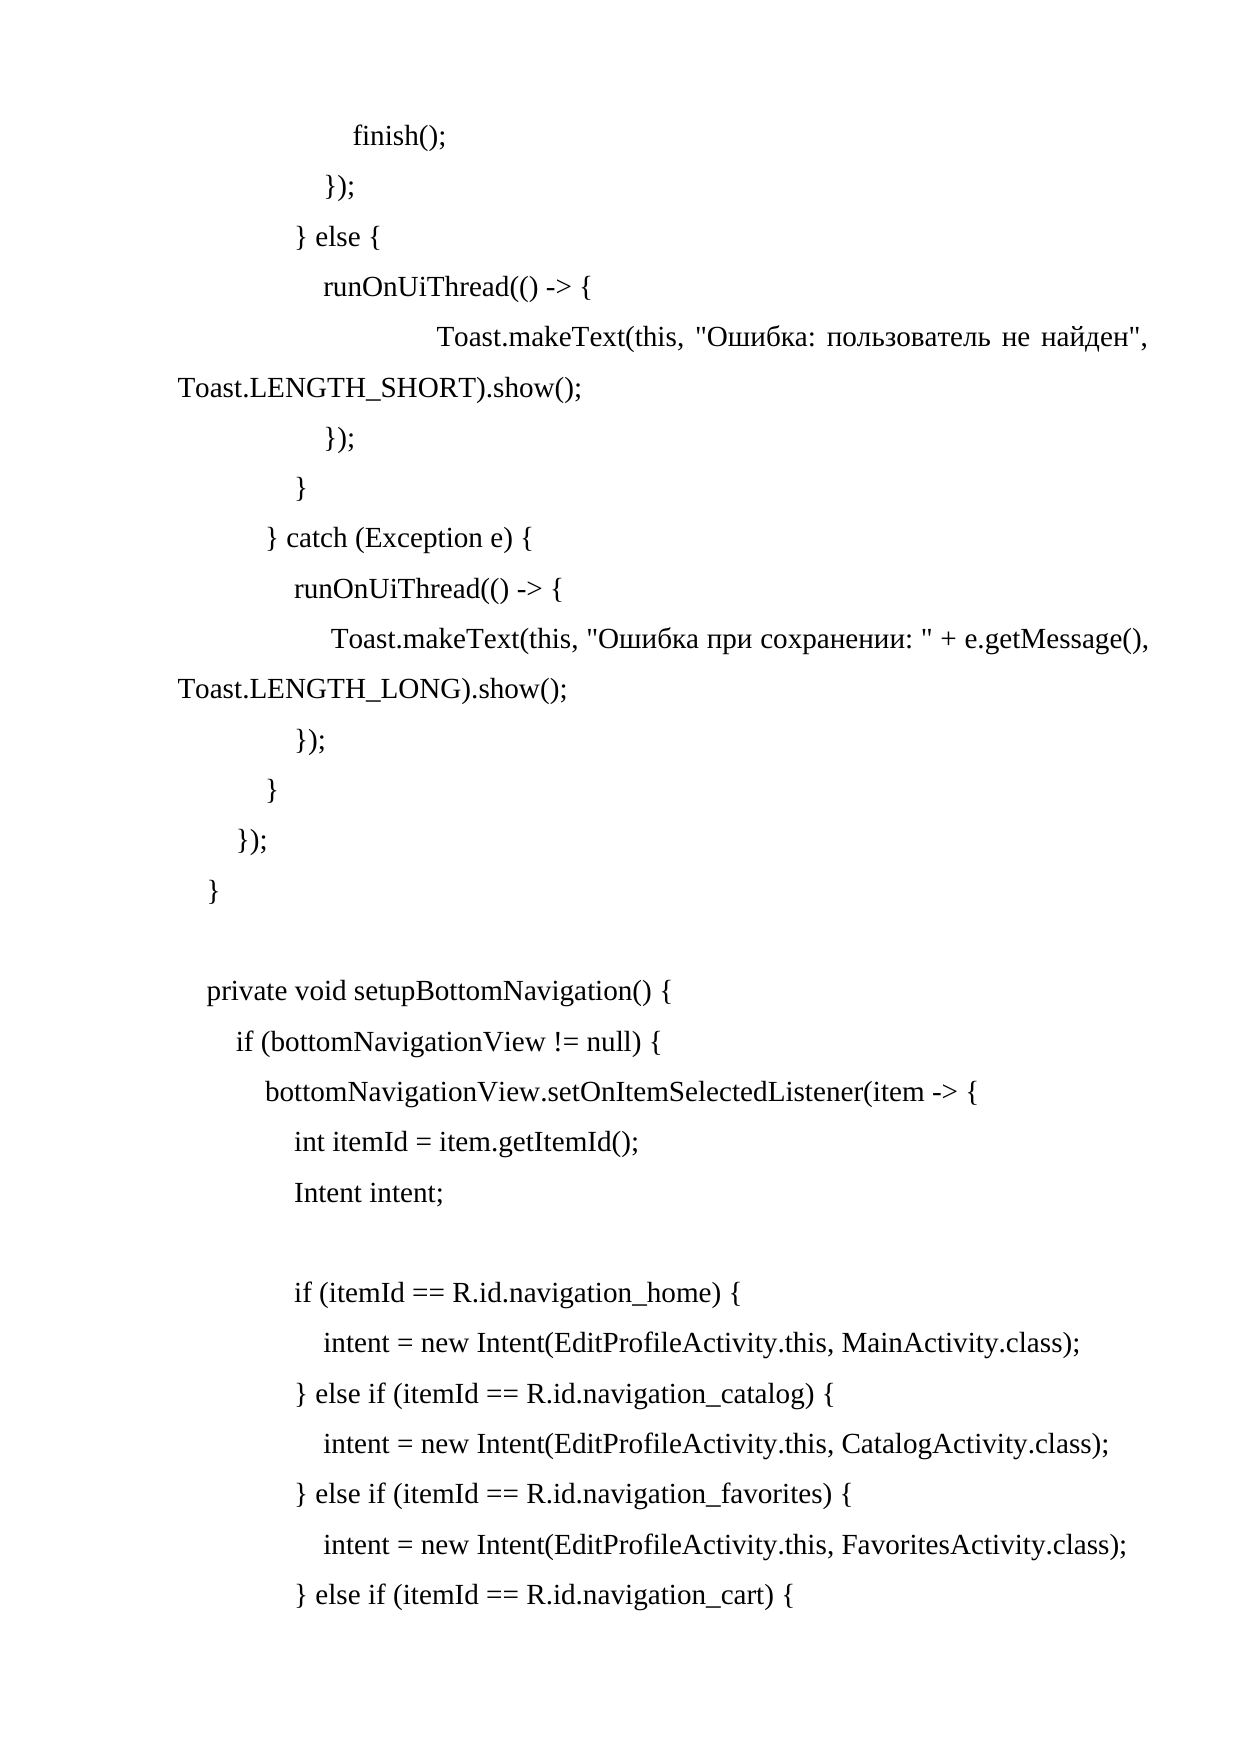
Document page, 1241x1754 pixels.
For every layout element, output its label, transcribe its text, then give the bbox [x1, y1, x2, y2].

text intent = new Intent(EditProfileActivity.this, MainActivity.class); [177, 1326, 1152, 1359]
text bottomNavigationView.setOnItemSelectedListener(item -> { [177, 1074, 1152, 1108]
text Toast.makeText(this, "Ошибка при сохранении: " + e.getMessage(), Toast.LENGTH_LONG).show(); [177, 621, 1152, 705]
text runOnUiThread(() -> { [177, 269, 1152, 303]
text Intent intent; [177, 1175, 1152, 1208]
text }); [177, 420, 1152, 453]
text Toast.makeText(this, "Ошибка: пользователь не найден", Toast.LENGTH_SHORT).show(); [177, 319, 1152, 403]
text } catch (Exception e) { [177, 521, 1152, 554]
text if (itemId == R.id.navigation_home) { [177, 1275, 1152, 1309]
text if (bottomNavigationView != null) { [177, 1024, 1152, 1057]
text runOnUiThread(() -> { [177, 571, 1152, 604]
text } [177, 873, 1152, 906]
text intent = new Intent(EditProfileActivity.this, CatalogActivity.class); [177, 1426, 1152, 1460]
text private void setupBottomNavigation() { [177, 973, 1152, 1007]
text finish(); [177, 118, 1152, 152]
text } else if (itemId == R.id.navigation_catalog) { [177, 1376, 1152, 1409]
text } else if (itemId == R.id.navigation_favorites) { [177, 1477, 1152, 1510]
text int itemId = item.getItemId(); [177, 1124, 1152, 1158]
text }); [177, 722, 1152, 755]
text } else { [177, 219, 1152, 252]
text } else if (itemId == R.id.navigation_cart) { [177, 1577, 1152, 1611]
text intent = new Intent(EditProfileActivity.this, FavoritesActivity.class); [177, 1527, 1152, 1560]
text } [177, 772, 1152, 806]
text }); [177, 822, 1152, 856]
text }); [177, 168, 1152, 202]
text } [177, 470, 1152, 504]
